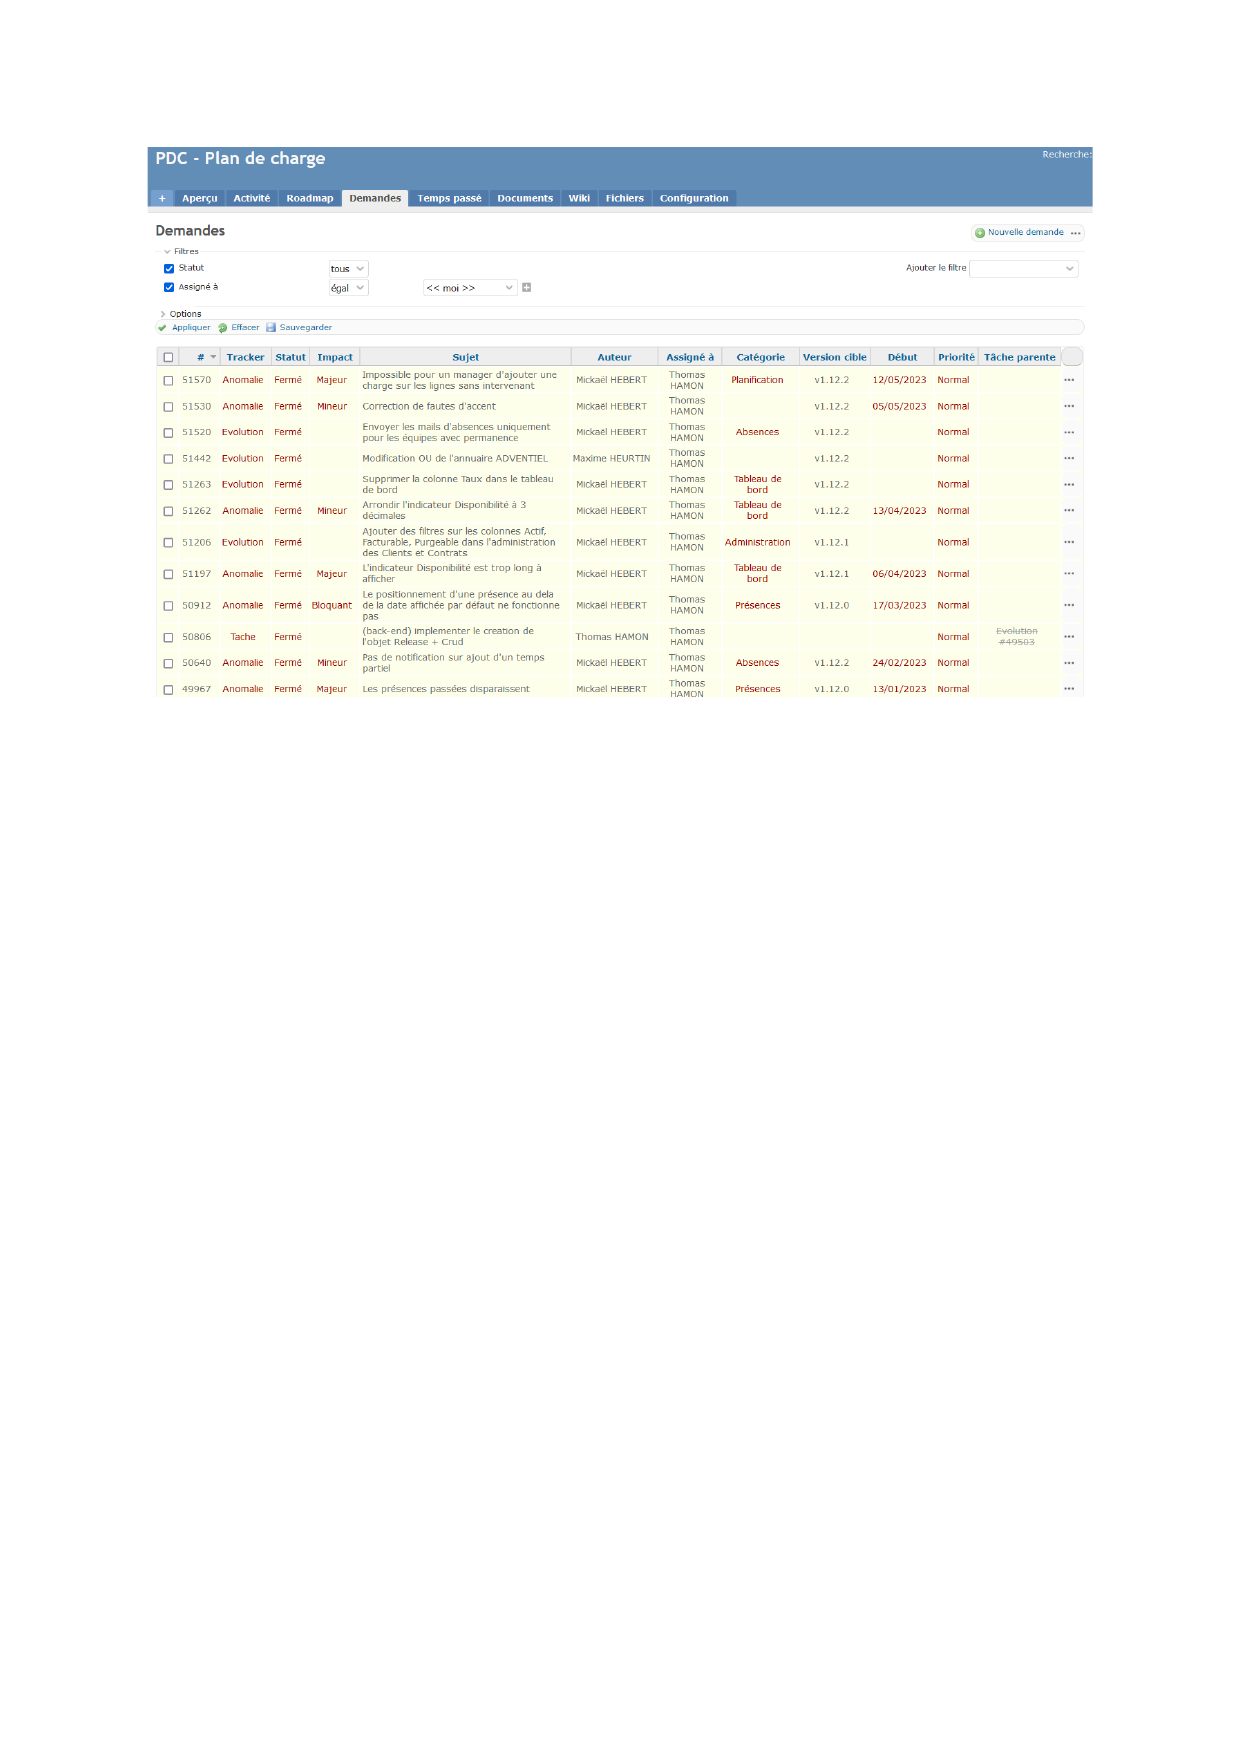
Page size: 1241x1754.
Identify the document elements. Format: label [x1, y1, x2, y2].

picture [147, 147, 1093, 697]
